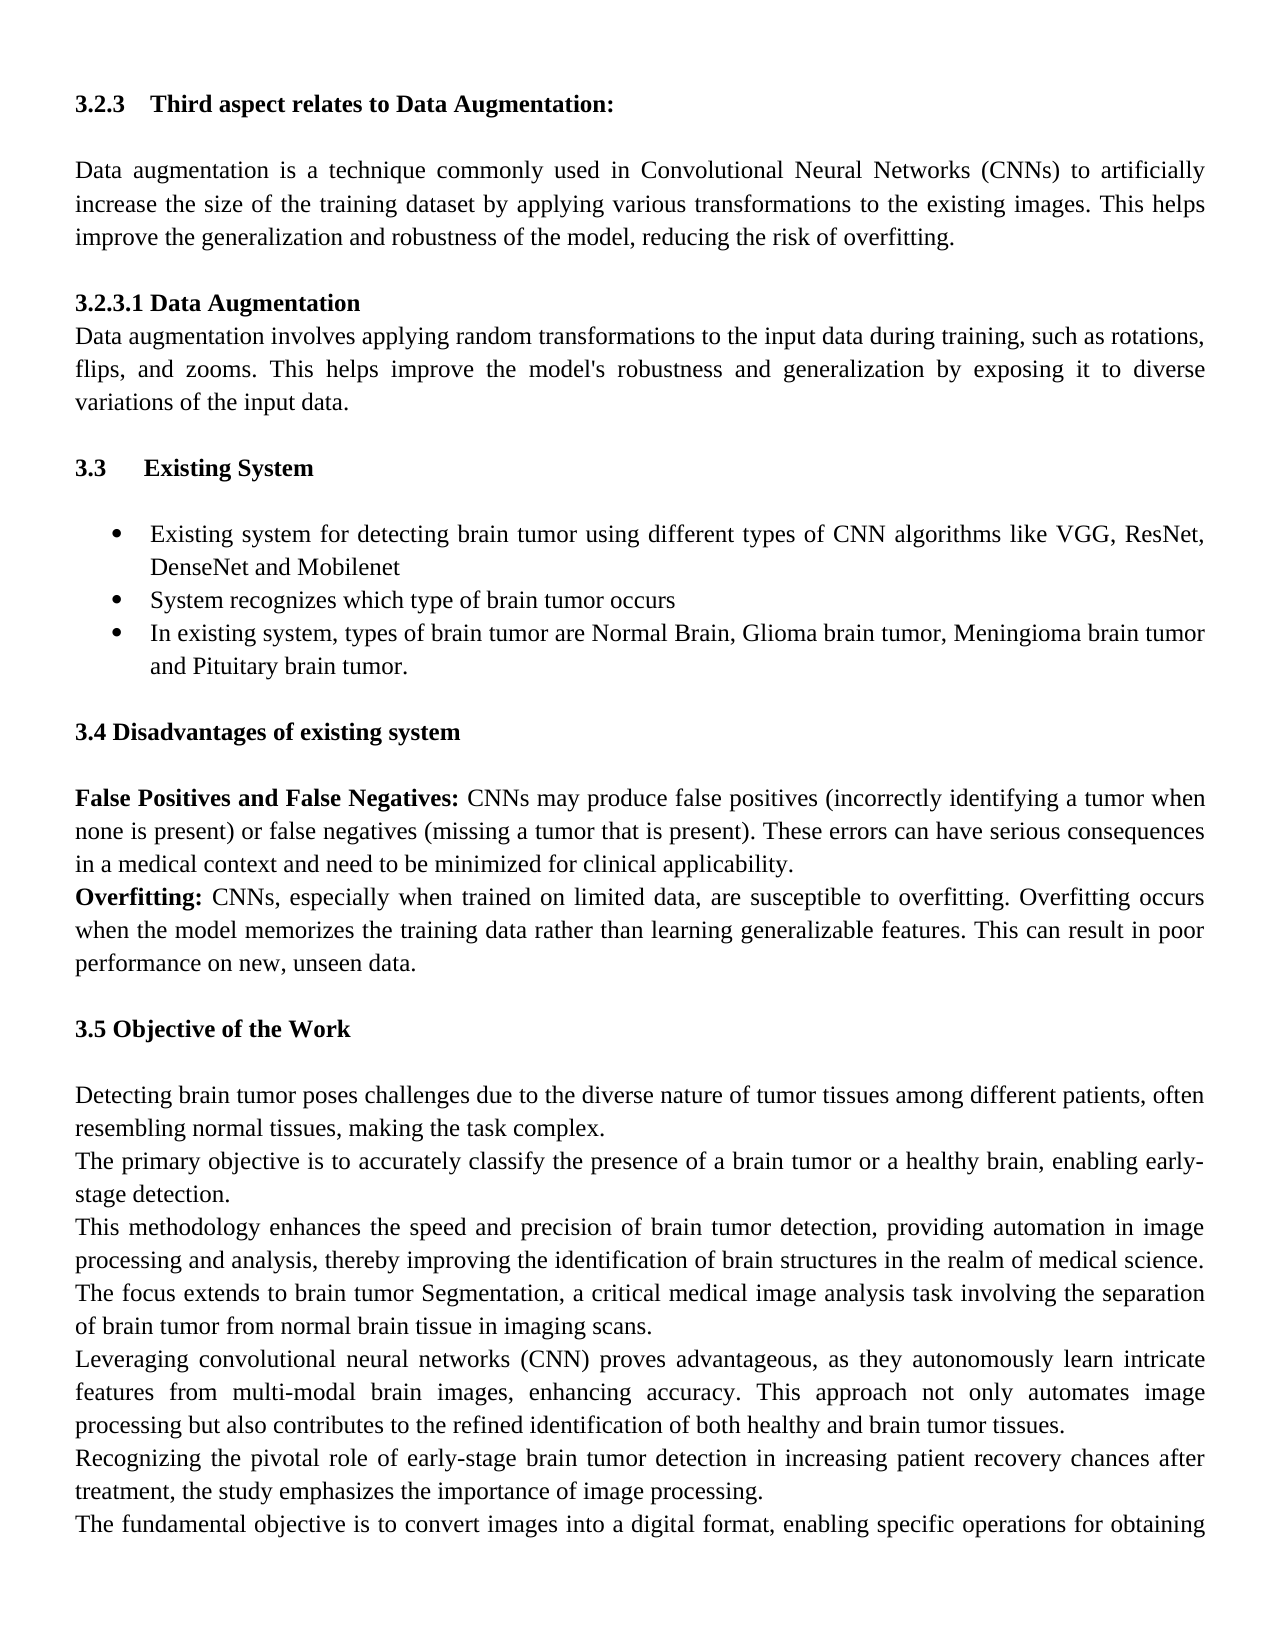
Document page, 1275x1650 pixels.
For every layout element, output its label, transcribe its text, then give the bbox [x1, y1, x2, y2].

text 3.4 Disadvantages of existing system [75, 717, 1206, 746]
text Recognizing the pivotal role of early-stage brain tumor detection in increasing patient recovery chances after treatment, the study emphasizes the importance of image processing. [75, 1443, 1206, 1505]
text False Positives and False Negatives: CNNs may produce false positives (incorrectly identifying a tumor when none is present) or false negatives (missing a tumor that is present). These errors can have serious consequences in a medical context and need to be minimized for clinical applicability. [75, 783, 1206, 878]
list System recognizes which type of brain tumor occurs [112, 585, 1206, 614]
list Existing system for detecting brain tumor using different types of CNN algorithms like VGG, ResNet, DenseNet and Mobilenet [112, 519, 1206, 581]
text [75, 1509, 1206, 1538]
list Data Augmentation [75, 288, 1206, 316]
text Overfitting: CNNs, especially when trained on limited data, are susceptible to overfitting. Overfitting occurs when the model memorizes the training data rather than learning generalizable features. This can result in poor performance on new, unseen data. [75, 882, 1206, 977]
text Detecting brain tumor poses challenges due to the diverse nature of tumor tissues among different patients, often resembling normal tissues, making the task complex. [75, 1080, 1206, 1142]
text The primary objective is to accurately classify the presence of a brain tumor or a healthy brain, enabling early-stage detection. [75, 1146, 1206, 1208]
list Third aspect relates to Data Augmentation: [75, 89, 1206, 118]
text Data augmentation involves applying random transformations to the input data during training, such as rotations, flips, and zooms. This helps improve the model's robustness and generalization by exposing it to diverse variations of the input data. [75, 321, 1206, 416]
text Data augmentation is a technique commonly used in Convolutional Neural Networks (CNNs) to artificially increase the size of the training dataset by applying various transformations to the existing images. This helps improve the generalization and robustness of the model, reducing the risk of overfitting. [75, 156, 1206, 250]
list In existing system, types of brain tumor are Normal Brain, Glioma brain tumor, Meningioma brain tumor and Pituitary brain tumor. [112, 618, 1206, 680]
list Existing System [75, 453, 1206, 482]
text Leveraging convolutional neural networks (CNN) proves advantageous, as they autonomously learn intricate features from multi-modal brain images, enhancing accuracy. This approach not only automates image processing but also contributes to the refined identification of both healthy and brain tumor tissues. [75, 1344, 1206, 1439]
text 3.5 Objective of the Work [75, 1014, 1206, 1043]
text This methodology enhances the speed and precision of brain tumor detection, providing automation in image processing and analysis, thereby improving the identification of brain structures in the realm of medical science. The focus extends to brain tumor Segmentation, a critical medical image analysis task involving the separation of brain tumor from normal brain tissue in imaging scans. [75, 1212, 1206, 1340]
